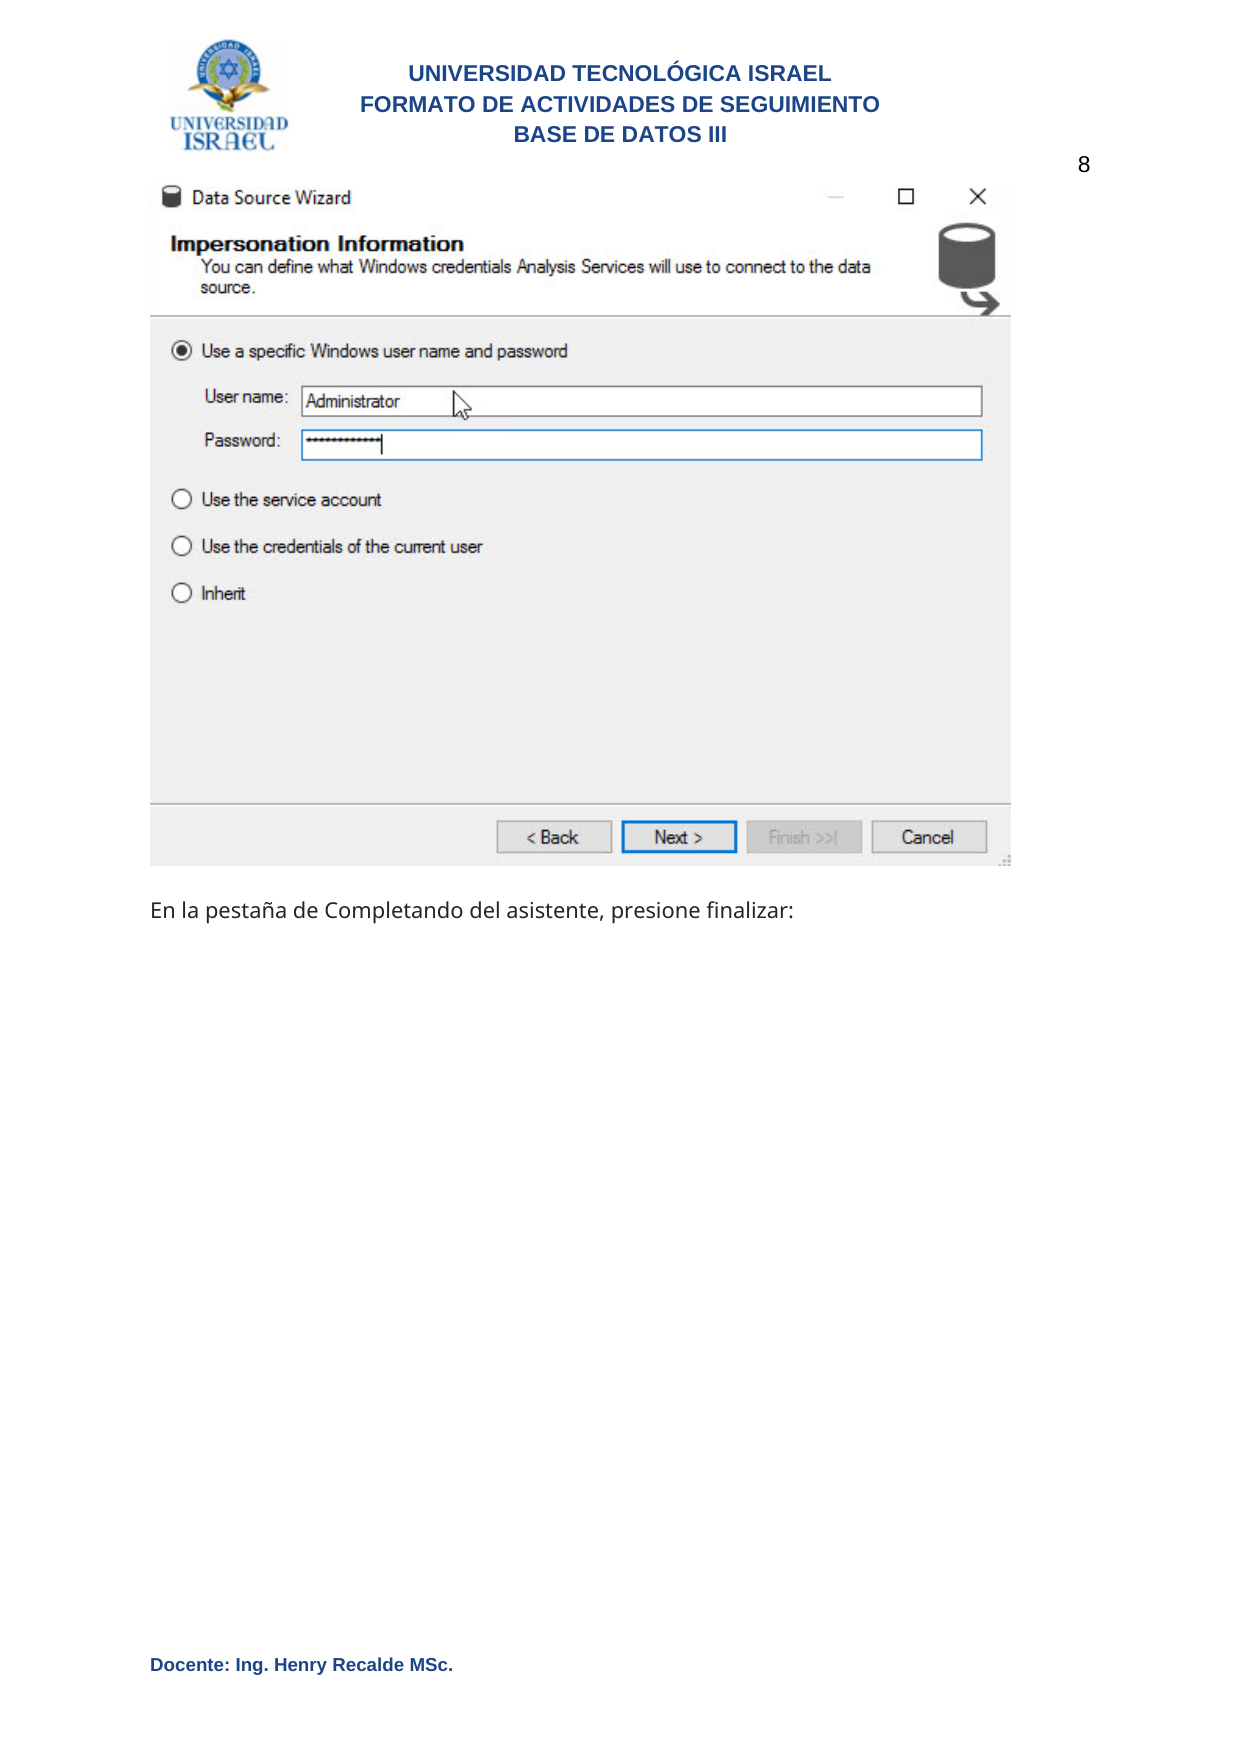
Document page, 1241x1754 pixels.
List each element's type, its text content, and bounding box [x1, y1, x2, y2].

picture [150, 29, 307, 161]
picture [150, 181, 1011, 866]
text En la pestaña de Completando del asistente, presione finalizar: [150, 895, 1090, 924]
